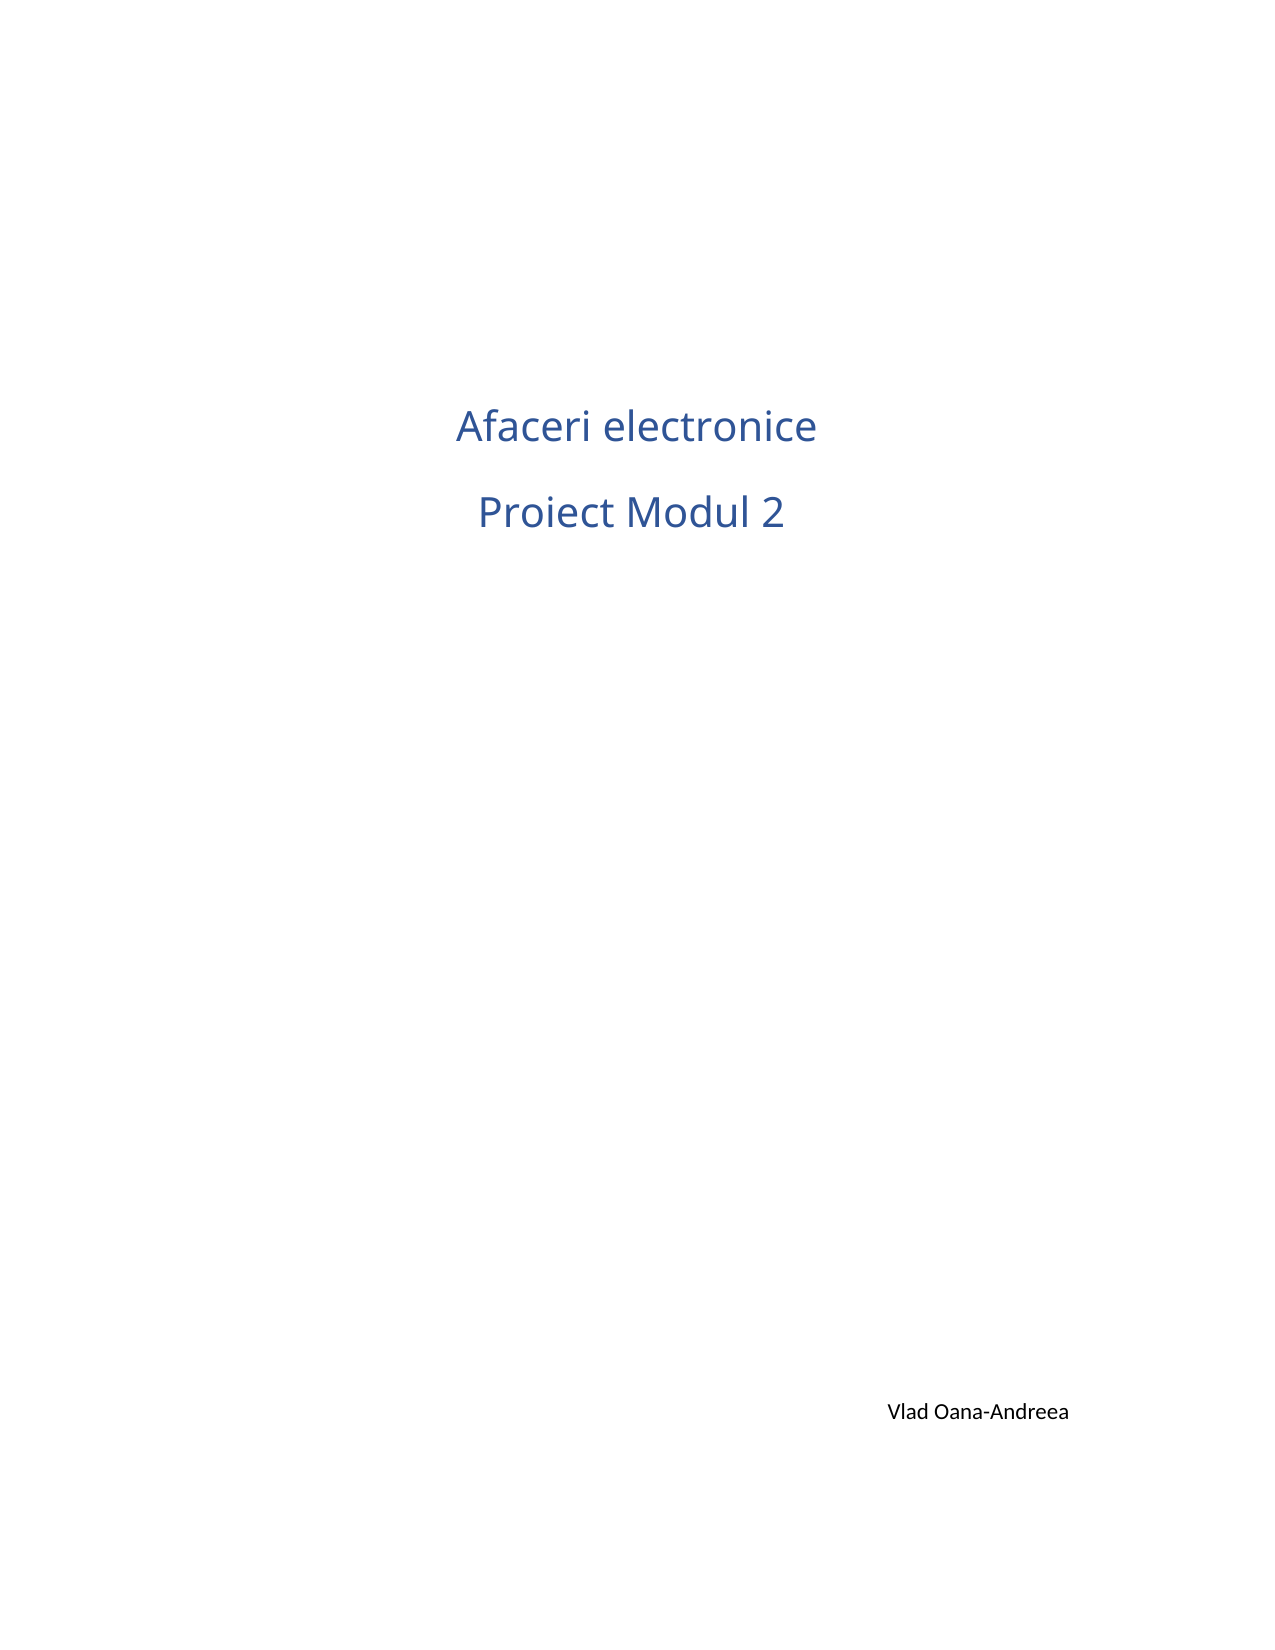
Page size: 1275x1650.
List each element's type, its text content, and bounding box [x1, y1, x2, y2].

text Vlad Oana-Andreea [814, 1397, 1125, 1426]
subtitle Afaceri electronice [445, 397, 1125, 454]
subtitle Proiect Modul 2 [371, 483, 1125, 540]
